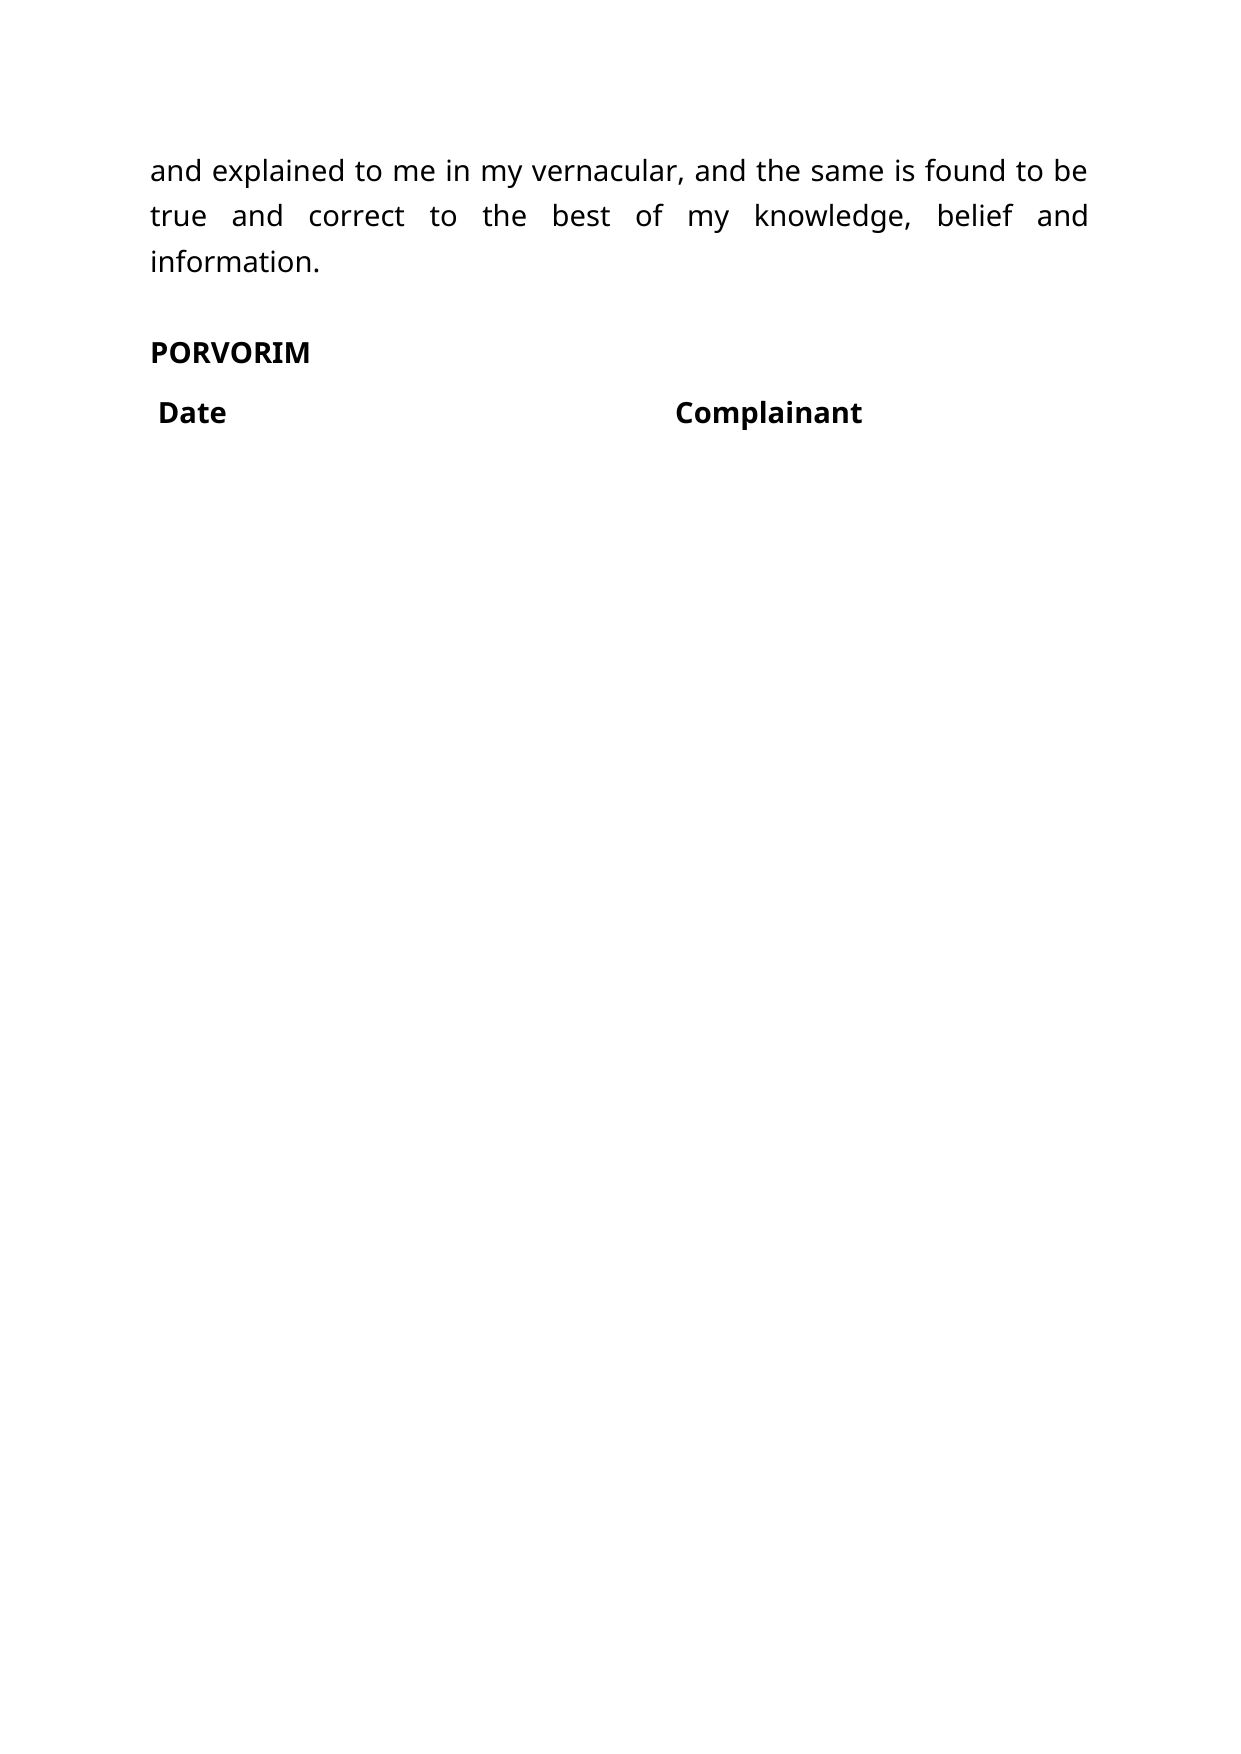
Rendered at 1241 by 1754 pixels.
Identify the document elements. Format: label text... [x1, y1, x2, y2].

text PORVORIM [150, 332, 1090, 372]
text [150, 150, 1090, 281]
text Date Complainant [150, 392, 1090, 432]
